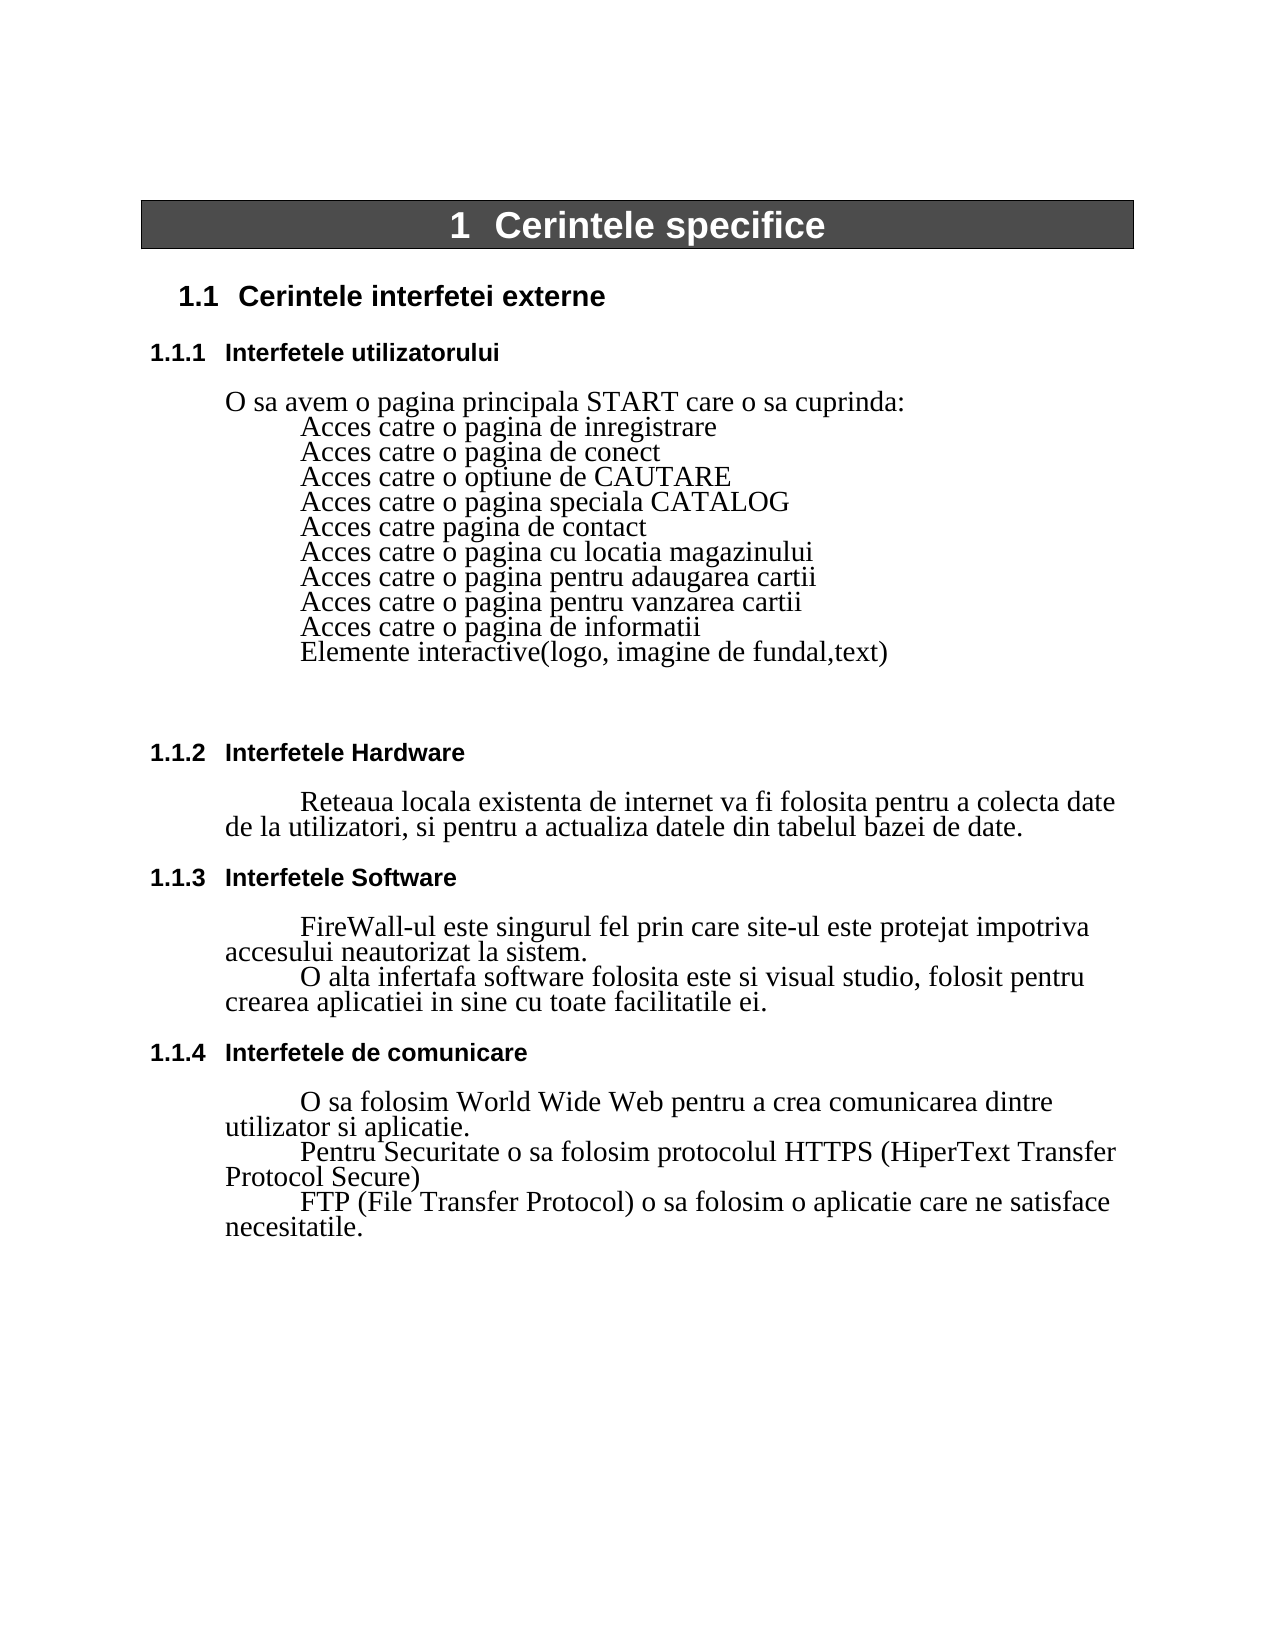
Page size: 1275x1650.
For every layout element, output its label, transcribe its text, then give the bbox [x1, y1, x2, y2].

subtitle Cerintele interfetei externe [178, 278, 1125, 312]
text Acces catre o pagina pentru adaugarea cartii [225, 566, 1125, 591]
subtitle Interfetele Hardware [150, 741, 1125, 766]
text Pentru Securitate o sa folosim protocolul HTTPS (HiperText Transfer Protocol Secure) [225, 1141, 1125, 1191]
text FireWall-ul este singurul fel prin care site-ul este protejat impotriva accesului neautorizat la sistem. [225, 916, 1125, 966]
subtitle Interfetele Software [150, 866, 1125, 891]
text Acces catre o pagina pentru vanzarea cartii [225, 591, 1125, 616]
text O sa folosim World Wide Web pentru a crea comunicarea dintre utilizator si aplicatie. [225, 1091, 1125, 1141]
text Acces catre o pagina de conect [225, 441, 1125, 466]
text O sa avem o pagina principala START care o sa cuprinda: [225, 391, 1125, 416]
text Elemente interactive(logo, imagine de fundal,text) [544, 641, 1125, 666]
text Acces catre pagina de contact [225, 516, 1125, 541]
text Elemente interactive(logo, imagine de fundal,text) [225, 641, 547, 666]
text Acces catre o pagina de inregistrare [225, 416, 1125, 441]
text O alta infertafa software folosita este si visual studio, folosit pentru crearea aplicatiei in sine cu toate facilitatile ei. [225, 966, 1125, 1016]
text FTP (File Transfer Protocol) o sa folosim o aplicatie care ne satisface necesitatile. [225, 1191, 1125, 1241]
subtitle Cerintele specifice [142, 201, 1133, 248]
text Acces catre o pagina de informatii [225, 616, 1125, 641]
text Reteaua locala existenta de internet va fi folosita pentru a colecta date de la utilizatori, si pentru a actualiza datele din tabelul bazei de date. [225, 791, 1125, 841]
text Acces catre o pagina speciala CATALOG [225, 491, 1125, 516]
subtitle Interfetele de comunicare [150, 1041, 1125, 1066]
text Acces catre o optiune de CAUTARE [225, 466, 1125, 491]
subtitle Interfetele utilizatorului [150, 341, 1125, 366]
text Acces catre o pagina cu locatia magazinului [225, 541, 1125, 566]
